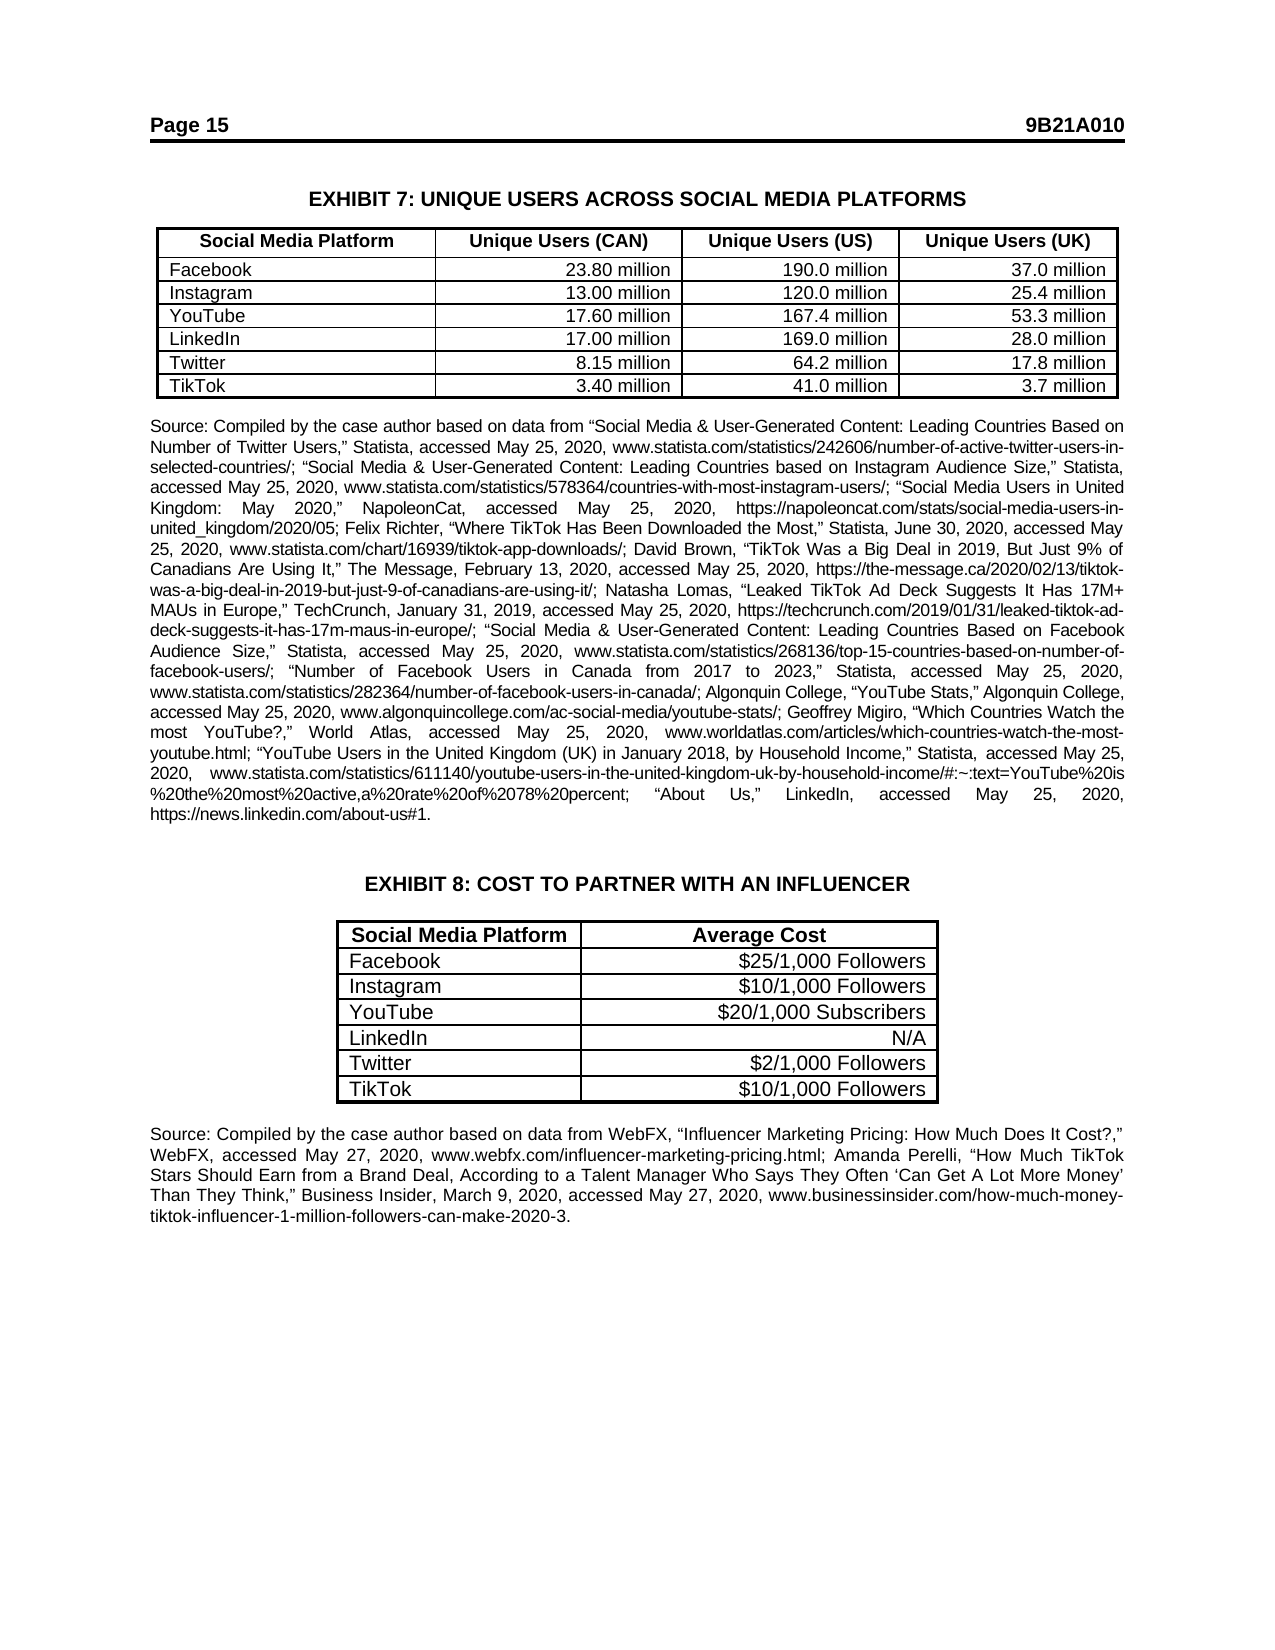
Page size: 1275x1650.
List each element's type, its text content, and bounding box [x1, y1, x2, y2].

table_header Unique Users (UK) [900, 230, 1116, 257]
table_cell 37.0 million [900, 258, 1116, 280]
table_cell Facebook [339, 949, 580, 973]
table_header Social Media Platform [339, 923, 580, 947]
text Source: Compiled by the case author based on data from WebFX, “Influencer Marketing Pricing: How Much Does It Cost?,” WebFX, accessed May 27, 2020, www.webfx.com/influencer-marketing-pricing.html; Amanda Perelli, “How Much TikTok Stars Should Earn from a Brand Deal, According to a Talent Manager Who Says They Often ‘Can Get A Lot More Money’ Than They Think,” Business Insider, March 9, 2020, accessed May 27, 2020, www.businessinsider.com/how-much-money-tiktok-influencer-1-million-followers-can-make-2020-3. [150, 1124, 1125, 1226]
table_cell YouTube [159, 305, 435, 326]
table_cell $25/1,000 Followers [582, 949, 936, 973]
table_cell $10/1,000 Followers [582, 975, 936, 998]
table_cell 25.4 million [900, 282, 1116, 303]
table_cell 17.8 million [900, 352, 1116, 373]
table_cell TikTok [159, 375, 435, 396]
table_cell YouTube [339, 1000, 580, 1024]
table_cell 120.0 million [683, 282, 898, 303]
table_cell 17.60 million [436, 305, 681, 326]
table_cell Twitter [339, 1051, 580, 1075]
text Source: Compiled by the case author based on data from “Social Media & User-Generated Content: Leading Countries Based on Number of Twitter Users,” Statista, accessed May 25, 2020, www.statista.com/statistics/242606/number-of-active-twitter-users-in-selected-countries/; “Social Media & User-Generated Content: Leading Countries based on Instagram Audience Size,” Statista, accessed May 25, 2020, www.statista.com/statistics/578364/countries-with-most-instagram-users/; “Social Media Users in United Kingdom: May 2020,” NapoleonCat, accessed May 25, 2020, https://napoleoncat.com/stats/social-media-users-in-united_kingdom/2020/05; Felix Richter, “Where TikTok Has Been Downloaded the Most,” Statista, June 30, 2020, accessed May 25, 2020, www.statista.com/chart/16939/tiktok-app-downloads/; David Brown, “TikTok Was a Big Deal in 2019, But Just 9% of Canadians Are Using It,” The Message, February 13, 2020, accessed May 25, 2020, https://the-message.ca/2020/02/13/tiktok-was-a-big-deal-in-2019-but-just-9-of-canadians-are-using-it/; Natasha Lomas, “Leaked TikTok Ad Deck Suggests It Has 17M+ MAUs in Europe,” TechCrunch, January 31, 2019, accessed May 25, 2020, https://techcrunch.com/2019/01/31/leaked-tiktok-ad-deck-suggests-it-has-17m-maus-in-europe/; “Social Media & User-Generated Content: Leading Countries Based on Facebook Audience Size,” Statista, accessed May 25, 2020, www.statista.com/statistics/268136/top-15-countries-based-on-number-of-facebook-users/; “Number of Facebook Users in Canada from 2017 to 2023,” Statista, accessed May 25, 2020, www.statista.com/statistics/282364/number-of-facebook-users-in-canada/; Algonquin College, “YouTube Stats,” Algonquin College, accessed May 25, 2020, www.algonquincollege.com/ac-social-media/youtube-stats/; Geoffrey Migiro, “Which Countries Watch the most YouTube?,” World Atlas, accessed May 25, 2020, www.worldatlas.com/articles/which-countries-watch-the-most-youtube.html; “YouTube Users in the United Kingdom (UK) in January 2018, by Household Income,” Statista, accessed May 25, 2020, www.statista.com/statistics/611140/youtube-users-in-the-united-kingdom-uk-by-household-income/#:~:text=YouTube%20is%20the%20most%20active,a%20rate%20of%2078%20percent; “About Us,” LinkedIn, accessed May 25, 2020, https://news.linkedin.com/about-us#1. [150, 416, 1125, 824]
subtitle EXHIBIT 8: COST TO PARTNER WITH AN INFLUENCER [150, 872, 1125, 896]
table_cell 13.00 million [436, 282, 681, 303]
table_header Unique Users (US) [683, 230, 898, 257]
table_cell Instagram [339, 975, 580, 998]
table_header Average Cost [582, 923, 936, 947]
table_cell LinkedIn [339, 1026, 580, 1049]
table_cell 3.7 million [900, 375, 1116, 396]
table_cell $20/1,000 Subscribers [582, 1000, 936, 1024]
table_cell 3.40 million [436, 375, 681, 396]
table_cell 28.0 million [900, 328, 1116, 350]
table_cell 64.2 million [683, 352, 898, 373]
table_cell 23.80 million [436, 258, 681, 280]
table_cell 17.00 million [436, 328, 681, 350]
table_cell 190.0 million [683, 258, 898, 280]
table_cell 41.0 million [683, 375, 898, 396]
table_cell Instagram [159, 282, 435, 303]
table_header Social Media Platform [159, 230, 435, 257]
table_cell Facebook [159, 258, 435, 280]
table_cell N/A [582, 1026, 936, 1049]
table_cell $2/1,000 Followers [582, 1051, 936, 1075]
table_header Unique Users (CAN) [436, 230, 681, 257]
table_cell 169.0 million [683, 328, 898, 350]
table_cell $10/1,000 Followers [582, 1077, 936, 1100]
table_cell 167.4 million [683, 305, 898, 326]
table_cell 8.15 million [436, 352, 681, 373]
table_cell Twitter [159, 352, 435, 373]
table_cell LinkedIn [159, 328, 435, 350]
table_cell TikTok [339, 1077, 580, 1100]
subtitle EXHIBIT 7: UNIQUE USERS ACROSS SOCIAL MEDIA platforms [150, 186, 1125, 210]
table_cell 53.3 million [900, 305, 1116, 326]
